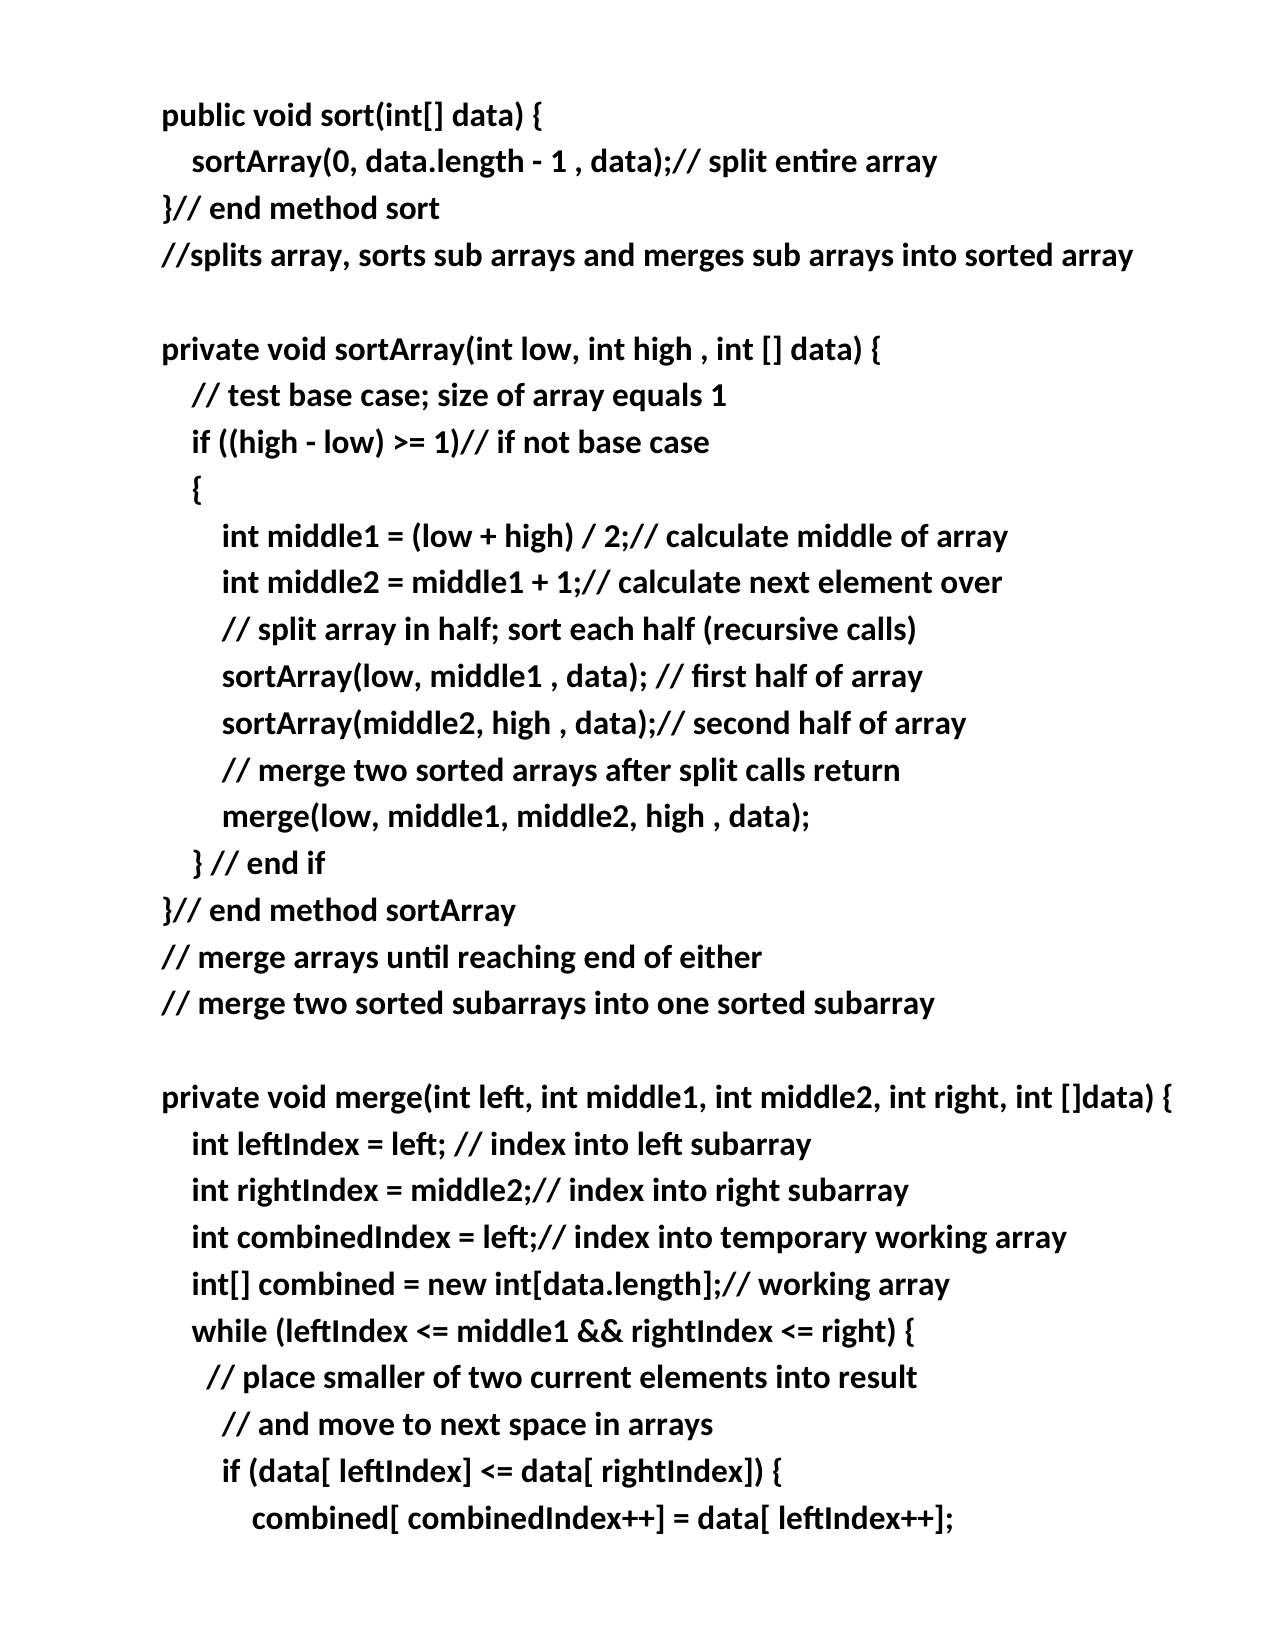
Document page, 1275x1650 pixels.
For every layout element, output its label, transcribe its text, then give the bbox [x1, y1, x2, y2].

list // split array in half; sort each half (recursive calls) [131, 608, 1200, 649]
list int rightIndex = middle2;// index into right subarray [131, 1169, 1200, 1210]
list if (data[ leftIndex] <= data[ rightIndex]) { [131, 1450, 1200, 1491]
list int middle2 = middle1 + 1;// calculate next element over [131, 561, 1200, 602]
list while (leftIndex <= middle1 && rightIndex <= right) { [131, 1310, 1200, 1351]
list sortArray(middle2, high , data);// second half of array [131, 702, 1200, 742]
list // merge arrays until reaching end of either [131, 936, 1200, 976]
list } // end if [131, 842, 1200, 883]
list int combinedIndex = left;// index into temporary working array [131, 1216, 1200, 1257]
list // and move to next space in arrays [131, 1403, 1200, 1444]
list // merge two sorted arrays after split calls return [131, 748, 1200, 789]
list //splits array, sorts sub arrays and merges sub arrays into sorted array [131, 234, 1200, 275]
list merge(low, middle1, middle2, high , data); [131, 795, 1200, 836]
list combined[ combinedIndex++] = data[ leftIndex++]; [131, 1497, 1200, 1538]
list int[] combined = new int[data.length];// working array [131, 1263, 1200, 1304]
list public void sort(int[] data) { [131, 94, 1200, 134]
list }// end method sort [131, 187, 1200, 228]
list // merge two sorted subarrays into one sorted subarray [131, 982, 1200, 1023]
list sortArray(0, data.length - 1 , data);// split entire array [131, 141, 1200, 181]
list // place smaller of two current elements into result [131, 1357, 1200, 1397]
list private void merge(int left, int middle1, int middle2, int right, int []data) { [131, 1076, 1200, 1117]
list int leftIndex = left; // index into left subarray [131, 1123, 1200, 1163]
list }// end method sortArray [131, 889, 1200, 929]
list private void sortArray(int low, int high , int [] data) { [131, 328, 1200, 368]
list // test base case; size of array equals 1 [131, 374, 1200, 415]
list int middle1 = (low + high) / 2;// calculate middle of array [131, 515, 1200, 555]
list sortArray(low, middle1 , data); // first half of array [131, 655, 1200, 696]
list { [131, 468, 1200, 509]
list if ((high - low) >= 1)// if not base case [131, 421, 1200, 462]
